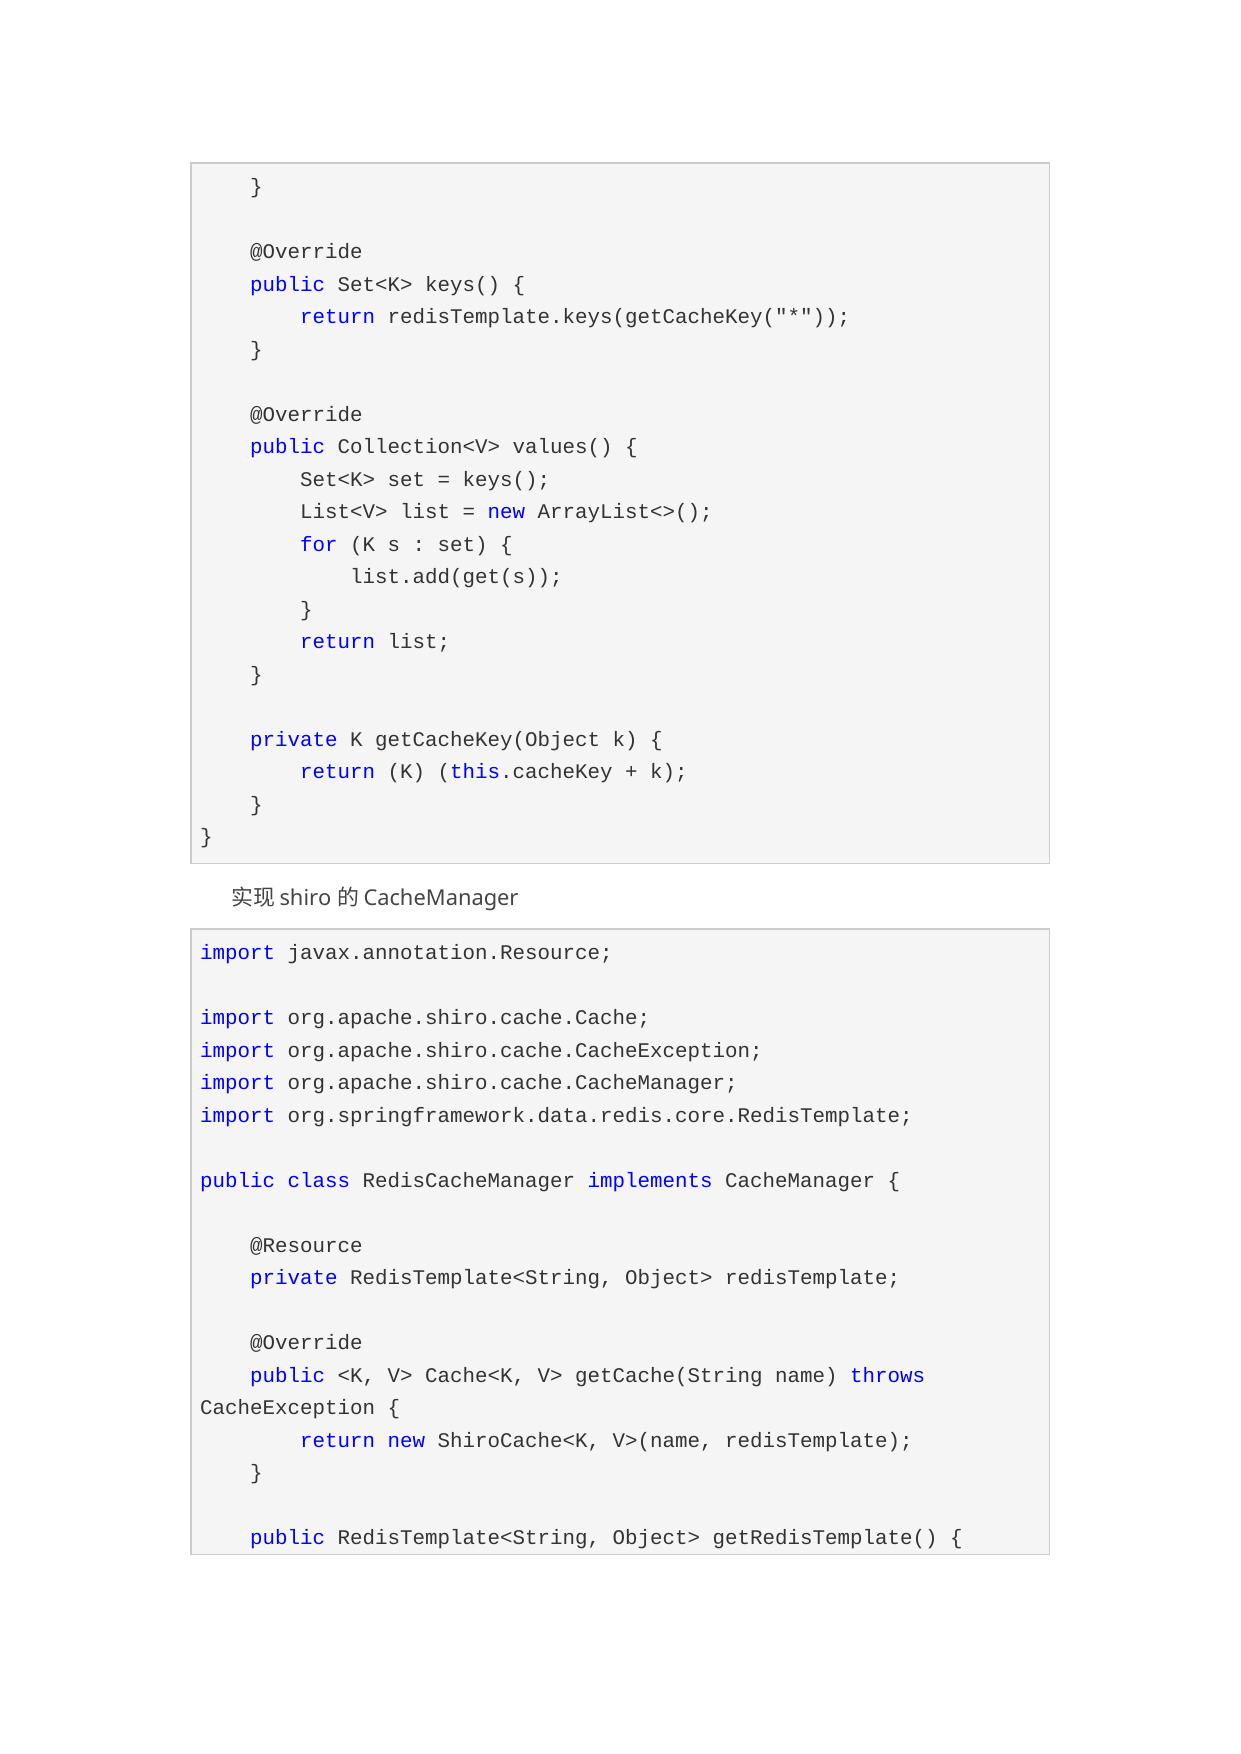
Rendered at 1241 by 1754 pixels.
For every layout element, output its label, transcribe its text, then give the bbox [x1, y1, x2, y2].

text return list; [192, 617, 1049, 649]
text } [192, 164, 1049, 194]
text public RedisTemplate<String, Object> getRedisTemplate() { [192, 1513, 1049, 1554]
text for (K s : set) { [192, 519, 1049, 552]
text } [192, 779, 1049, 812]
text } [192, 584, 1049, 617]
text return (K) (this.cacheKey + k); [192, 747, 1049, 779]
text public Set<K> keys() { [192, 259, 1049, 292]
text import javax.annotation.Resource; [192, 930, 1049, 961]
text public class RedisCacheManager implements CacheManager { [192, 1156, 1049, 1188]
text private RedisTemplate<String, Object> redisTemplate; [192, 1253, 1049, 1286]
text Set<K> set = keys(); [192, 454, 1049, 487]
text @Override [192, 1318, 1049, 1351]
text } [192, 649, 1049, 682]
text } [192, 1448, 1049, 1481]
text import org.springframework.data.redis.core.RedisTemplate; [192, 1091, 1049, 1123]
text private K getCacheKey(Object k) { [192, 714, 1049, 747]
text public Collection<V> values() { [192, 422, 1049, 454]
text @Override [192, 389, 1049, 422]
text list.add(get(s)); [192, 552, 1049, 584]
text List<V> list = new ArrayList<>(); [192, 487, 1049, 519]
text @Override [192, 227, 1049, 259]
text import org.apache.shiro.cache.CacheException; [192, 1026, 1049, 1058]
text import org.apache.shiro.cache.Cache; [192, 993, 1049, 1026]
text } [192, 812, 1049, 863]
text } [192, 324, 1049, 357]
text import org.apache.shiro.cache.CacheManager; [192, 1058, 1049, 1091]
text 实现shiro 的CacheManager [187, 880, 1053, 912]
text return new ShiroCache<K, V>(name, redisTemplate); [192, 1416, 1049, 1448]
text return redisTemplate.keys(getCacheKey("*")); [192, 292, 1049, 324]
text @Resource [192, 1221, 1049, 1253]
text public <K, V> Cache<K, V> getCache(String name) throws CacheException { [192, 1351, 1049, 1416]
